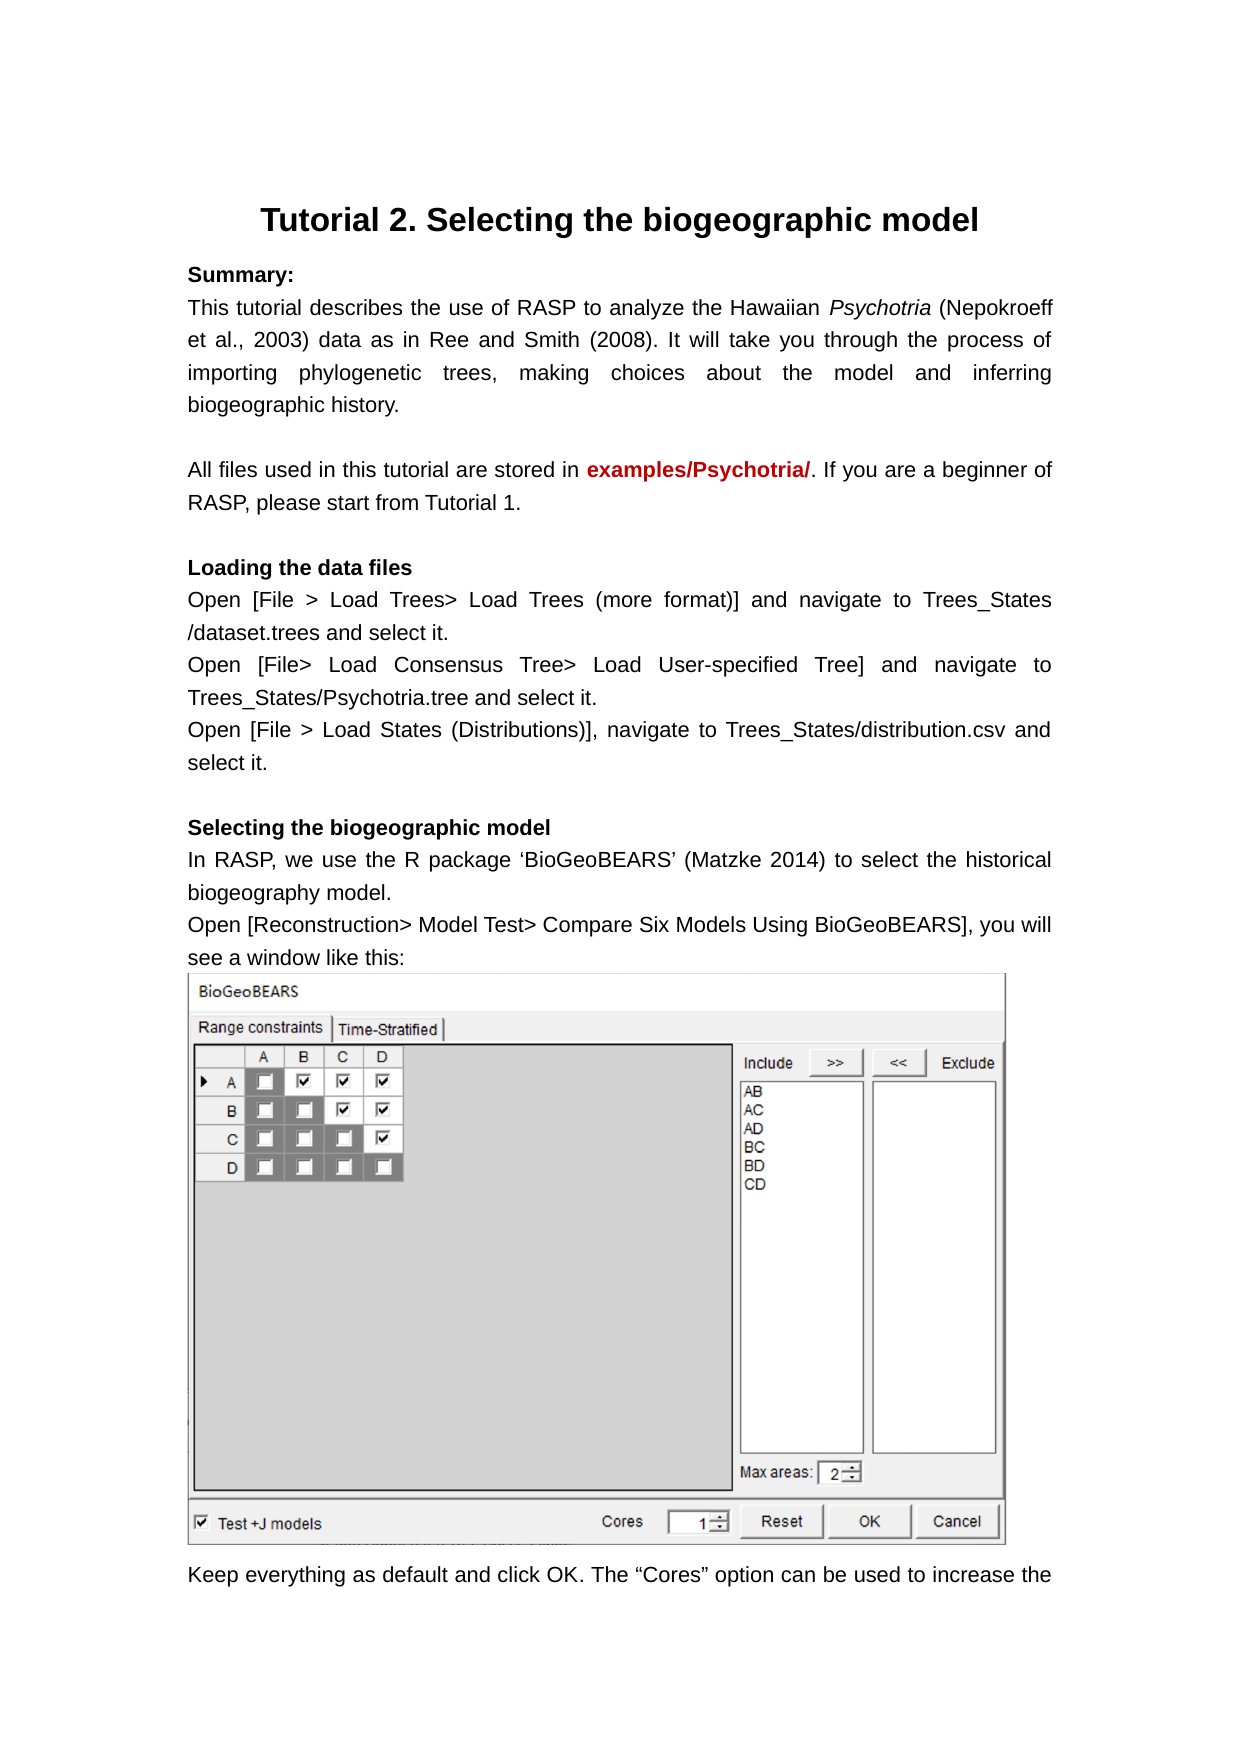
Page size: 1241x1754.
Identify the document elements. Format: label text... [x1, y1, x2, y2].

text Open [File > Load Trees> Load Trees (more format)] and navigate to Trees_States /dataset.trees and select it. [187, 583, 1053, 648]
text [187, 1558, 1053, 1591]
text Loading the data files [187, 551, 1053, 583]
picture [187, 973, 1007, 1545]
text Open [File> Load Consensus Tree> Load User-specified Tree] and navigate to Trees_States/Psychotria.tree and select it. [187, 648, 1053, 713]
text Selecting the biogeographic model [187, 811, 1053, 843]
text Summary: [187, 258, 1053, 291]
text Open [File > Load States (Distributions)], navigate to Trees_States/distribution.csv and select it. [187, 713, 1053, 778]
text Open [Reconstruction> Model Test> Compare Six Models Using BioGeoBEARS], you will see a window like this: [187, 908, 1053, 973]
text This tutorial describes the use of RASP to analyze the Hawaiian Psychotria (Nepokroeff et al., 2003) data as in Ree and Smith (2008). It will take you through the process of importing phylogenetic trees, making choices about the model and inferring biogeographic history. [187, 291, 1053, 421]
text In RASP, we use the R package ‘BioGeoBEARS’ (Matzke 2014) to select the historical biogeography model. [187, 843, 1053, 908]
text All files used in this tutorial are stored in examples/Psychotria/. If you are a beginner of RASP, please start from Tutorial 1. [187, 453, 1053, 518]
title Tutorial 2. Selecting the biogeographic model [187, 187, 1053, 252]
